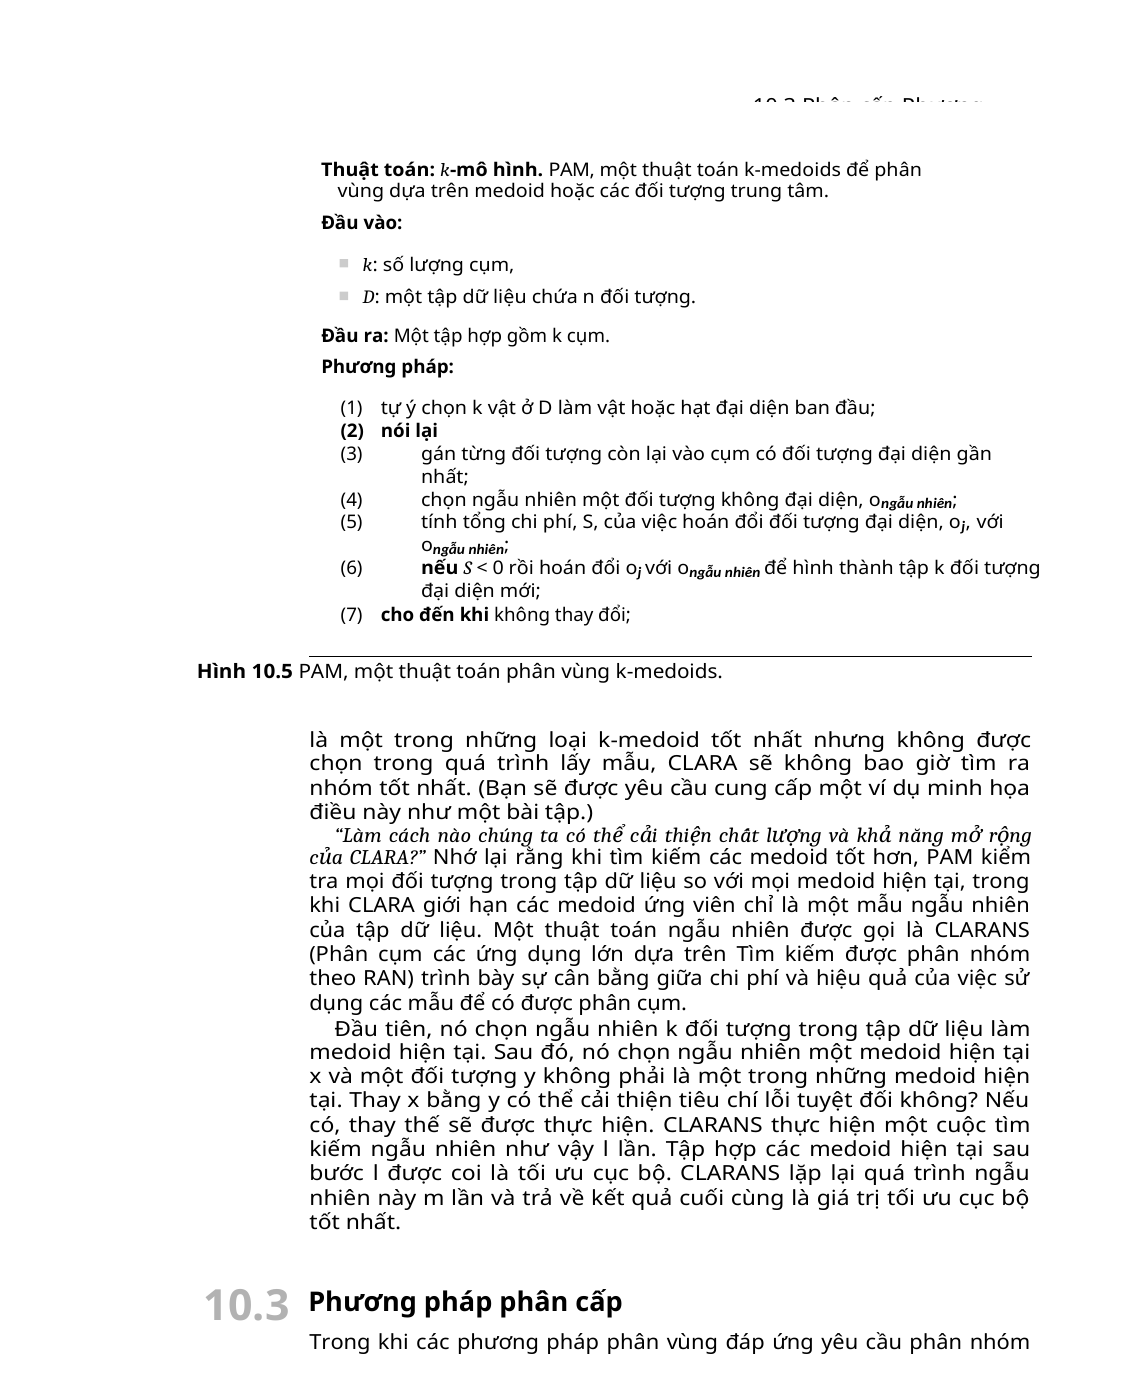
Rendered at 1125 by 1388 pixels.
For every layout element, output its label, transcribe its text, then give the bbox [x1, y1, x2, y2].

list chọn ngẫu nhiên một đối tượng không đại diện, ongẫu nhiên; [340, 488, 1044, 511]
text Đầu tiên, nó chọn ngẫu nhiên k đối tượng trong tập dữ liệu làm medoid hiện tại. Sau đó, nó chọn ngẫu nhiên một medoid hiện tại x và một đối tượng y không phải là một trong những medoid hiện tại. Thay x bằng y có thể cải thiện tiêu chí lỗi tuyệt đối không? Nếu có, thay thế sẽ được thực hiện. CLARANS thực hiện một cuộc tìm kiếm ngẫu nhiên như vậy l lần. Tập hợp các medoid hiện tại sau bước l được coi là tối ưu cục bộ. CLARANS lặp lại quá trình ngẫu nhiên này m lần và trả về kết quả cuối cùng là giá trị tối ưu cục bộ tốt nhất. [309, 1017, 1032, 1235]
text k: số lượng cụm, [362, 251, 1044, 276]
list nói lại [340, 419, 1044, 442]
list cho đến khi không thay đổi; [340, 602, 1044, 627]
list gán từng đối tượng còn lại vào cụm có đối tượng đại diện gần nhất; [340, 442, 1044, 488]
subtitle Phương pháp phân cấp [204, 1242, 1044, 1329]
text Đầu ra: Một tập hợp gồm k cụm. [321, 322, 1044, 348]
text Phương pháp: [321, 354, 1044, 379]
text “Làm cách nào chúng ta có thể cải thiện chất lượng và khả năng mở rộng của CLARA?” Nhớ lại rằng khi tìm kiếm các medoid tốt hơn, PAM kiểm tra mọi đối tượng trong tập dữ liệu so với mọi medoid hiện tại, trong khi CLARA giới hạn các medoid ứng viên chỉ là một mẫu ngẫu nhiên của tập dữ liệu. Một thuật toán ngẫu nhiên được gọi là CLARANS (Phân cụm các ứng dụng lớn dựa trên Tìm kiếm được phân nhóm theo RAN) trình bày sự cân bằng giữa chi phí và hiệu quả của việc sử dụng các mẫu để có được phân cụm. [309, 826, 1032, 1016]
text D: một tập dữ liệu chứa n đối tượng. [362, 283, 1044, 309]
text Đầu vào: [321, 210, 1044, 235]
list tự ý chọn k vật ở D làm vật hoặc hạt đại diện ban đầu; [340, 395, 1044, 419]
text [309, 1331, 1032, 1355]
text Hình 10.5 PAM, một thuật toán phân vùng k-medoids. [197, 657, 1044, 684]
list tính tổng chi phí, S, của việc hoán đổi đối tượng đại diện, oj, với ongẫu nhiên; [340, 511, 1044, 556]
text Thuật toán: k-mô hình. PAM, một thuật toán k-medoids để phân vùng dựa trên medoid hoặc các đối tượng trung tâm. [321, 159, 973, 203]
text là một trong những loại k-medoid tốt nhất nhưng không được chọn trong quá trình lấy mẫu, CLARA sẽ không bao giờ tìm ra nhóm tốt nhất. (Bạn sẽ được yêu cầu cung cấp một ví dụ minh họa điều này như một bài tập.) [309, 728, 1032, 826]
list nếu S < 0 rồi hoán đổi oj với ongẫu nhiên để hình thành tập k đối tượng đại diện mới; [340, 556, 1044, 602]
